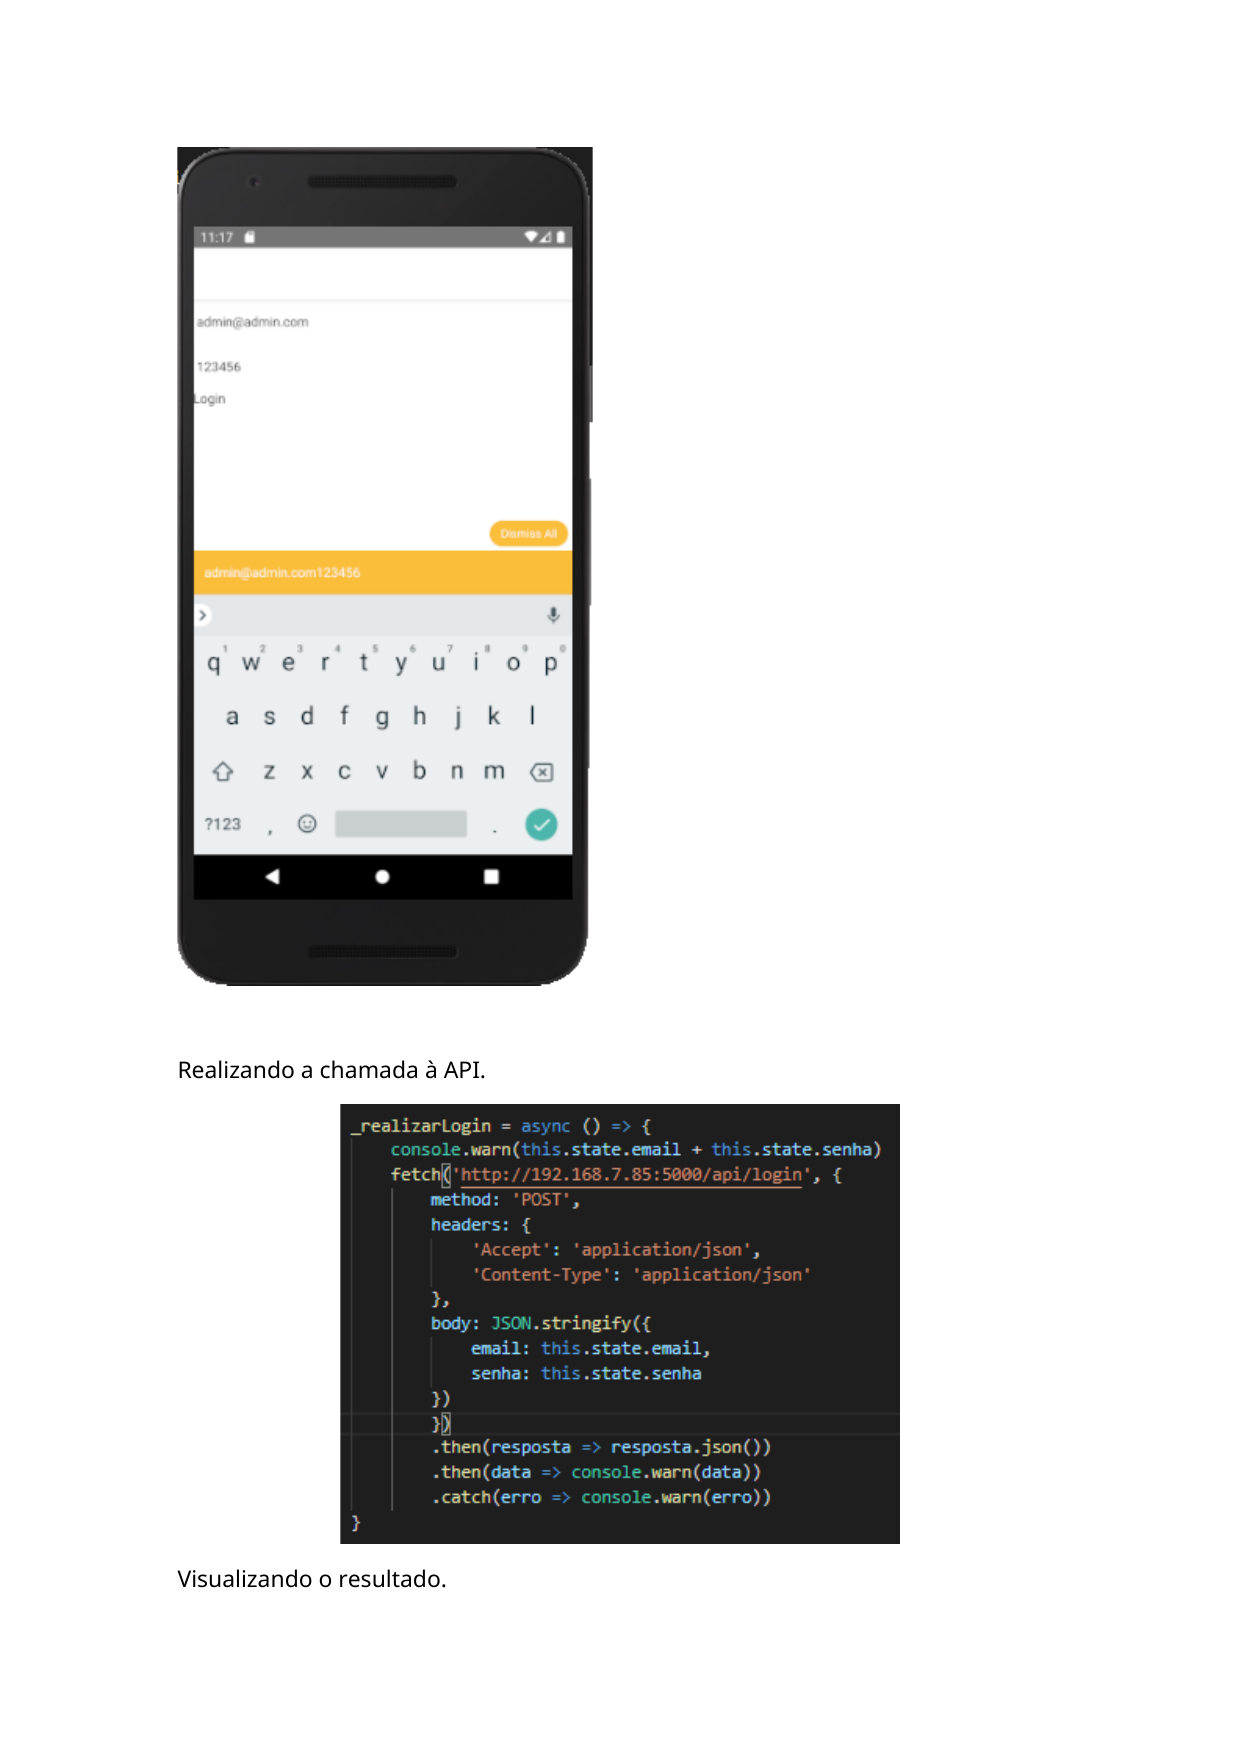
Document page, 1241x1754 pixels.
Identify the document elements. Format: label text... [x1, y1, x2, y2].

text Visualizando o resultado. [177, 1563, 1063, 1594]
text Realizando a chamada à API. [177, 1054, 1063, 1086]
picture [177, 147, 593, 986]
picture [340, 1104, 900, 1544]
